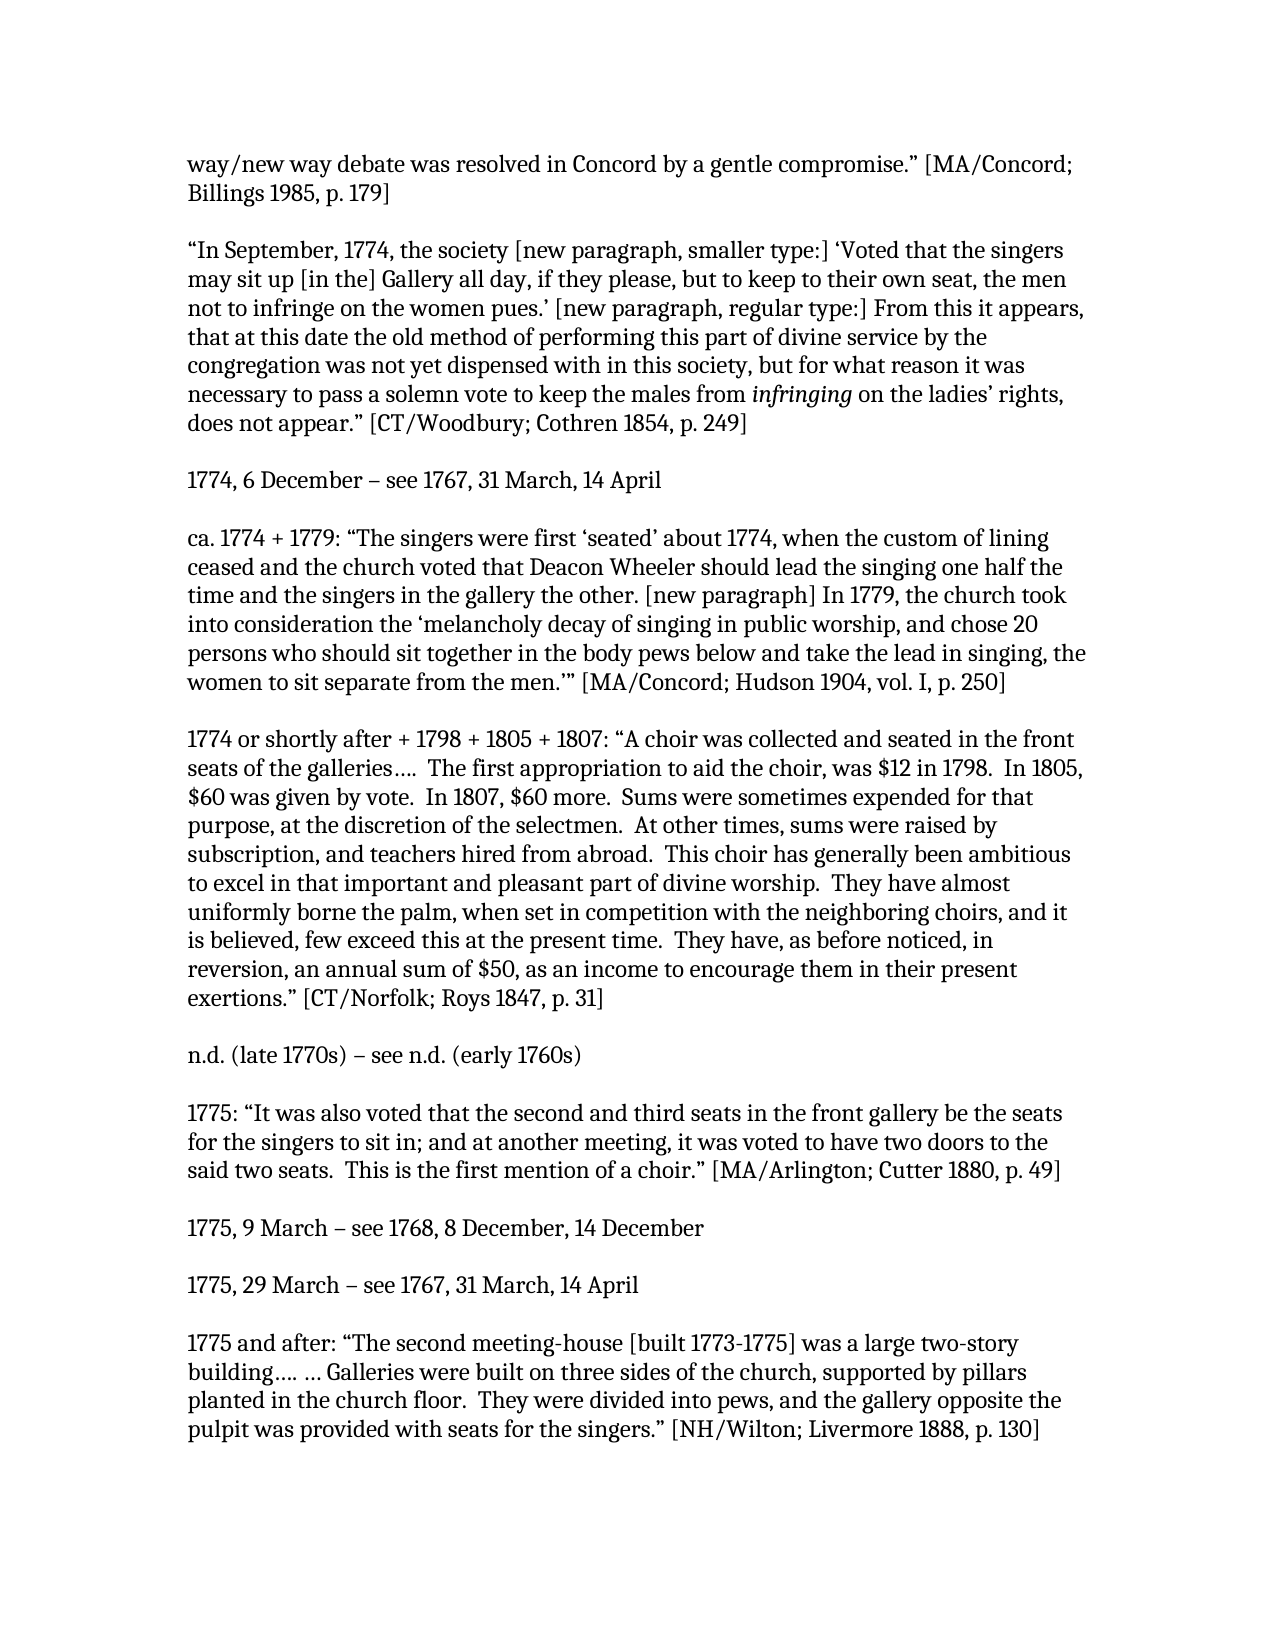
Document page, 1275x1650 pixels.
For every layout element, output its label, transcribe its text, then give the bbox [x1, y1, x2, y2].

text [187, 150, 1087, 207]
text 1775, 9 March – see 1768, 8 December, 14 December [187, 1214, 1087, 1242]
text 1775: “It was also voted that the second and third seats in the front gallery be the seats for the singers to sit in; and at another meeting, it was voted to have two doors to the said two seats. This is the first mention of a choir.” [MA/Arlington; Cutter 1880, p. 49] [187, 1099, 1087, 1185]
text 1775, 29 March – see 1767, 31 March, 14 April [187, 1271, 1087, 1300]
text 1774, 6 December – see 1767, 31 March, 14 April [187, 466, 1087, 495]
text ca. 1774 + 1779: “The singers were first ‘seated’ about 1774, when the custom of lining ceased and the church voted that Deacon Wheeler should lead the singing one half the time and the singers in the gallery the other. [new paragraph] In 1779, the church took into consideration the ‘melancholy decay of singing in public worship, and chose 20 persons who should sit together in the body pews below and take the lead in singing, the women to sit separate from the men.’” [MA/Concord; Hudson 1904, vol. I, p. 250] [187, 524, 1087, 696]
text 1774 or shortly after + 1798 + 1805 + 1807: “A choir was collected and seated in the front seats of the galleries…. The first appropriation to aid the choir, was $12 in 1798. In 1805, $60 was given by vote. In 1807, $60 more. Sums were sometimes expended for that purpose, at the discretion of the selectmen. At other times, sums were raised by subscription, and teachers hired from abroad. This choir has generally been ambitious to excel in that important and pleasant part of divine worship. They have almost uniformly borne the palm, when set in competition with the neighboring choirs, and it is believed, few exceed this at the present time. They have, as before noticed, in reversion, an annual sum of $50, as an income to encourage them in their present exertions.” [CT/Norfolk; Roys 1847, p. 31] [187, 725, 1087, 1012]
text “In September, 1774, the society [new paragraph, smaller type:] ‘Voted that the singers may sit up [in the] Gallery all day, if they please, but to keep to their own seat, the men not to infringe on the women pues.’ [new paragraph, regular type:] From this it appears, that at this date the old method of performing this part of divine service by the congregation was not yet dispensed with in this society, but for what reason it was necessary to pass a solemn vote to keep the males from infringing on the ladies’ rights, does not appear.” [CT/Woodbury; Cothren 1854, p. 249] [187, 236, 1087, 437]
text 1775 and after: “The second meeting-house [built 1773-1775] was a large two-story building…. … Galleries were built on three sides of the church, supported by pillars planted in the church floor. They were divided into pews, and the gallery opposite the pulpit was provided with seats for the singers.” [NH/Wilton; Livermore 1888, p. 130] [187, 1329, 1087, 1444]
text n.d. (late 1770s) – see n.d. (early 1760s) [187, 1041, 1087, 1070]
